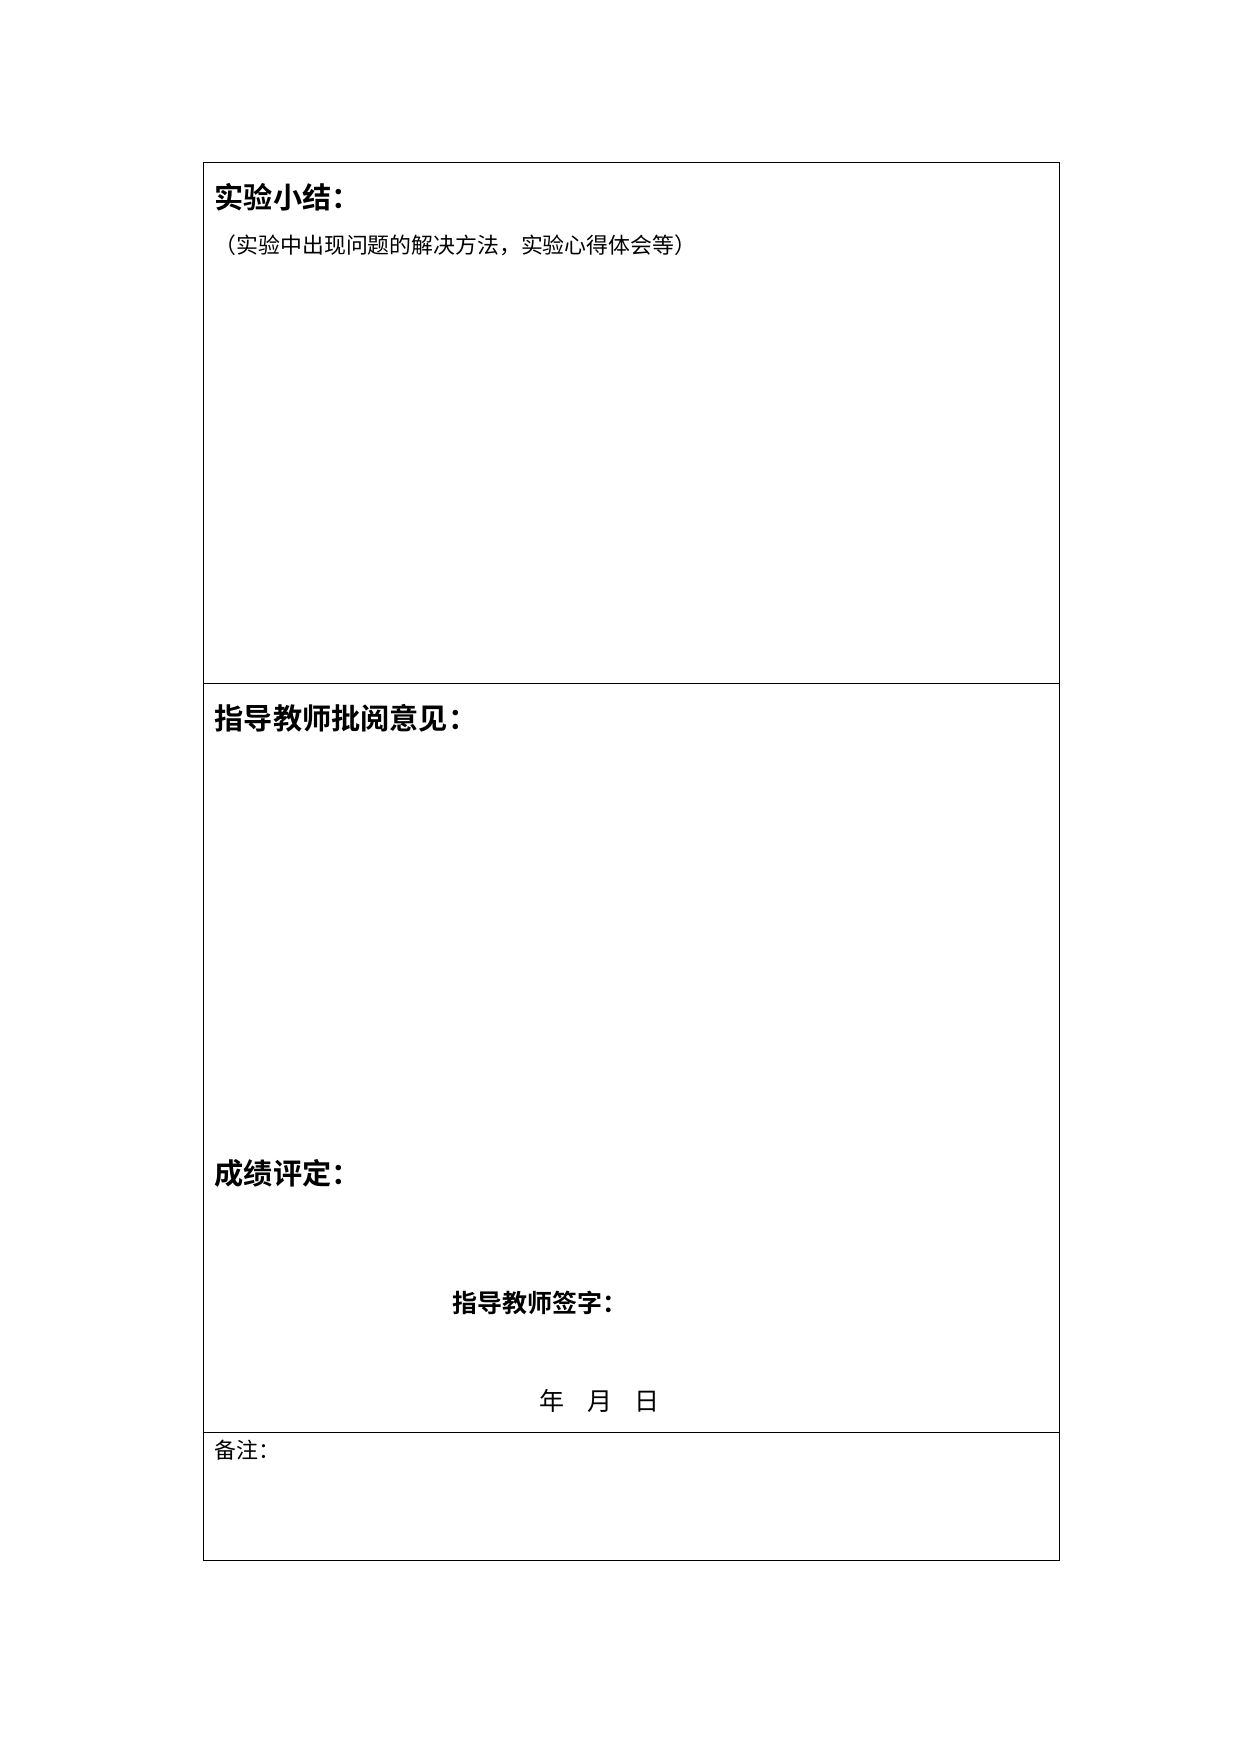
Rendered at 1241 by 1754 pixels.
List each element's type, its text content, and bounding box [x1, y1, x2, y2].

table_cell 备注： [204, 1433, 1059, 1560]
table_cell 实验小结： （实验中出现问题的解决方法，实验心得体会等） [204, 163, 1059, 683]
table_cell 指导教师批阅意见： 成绩评定： 指导教师签字： 年 月 日 [204, 684, 1059, 1432]
